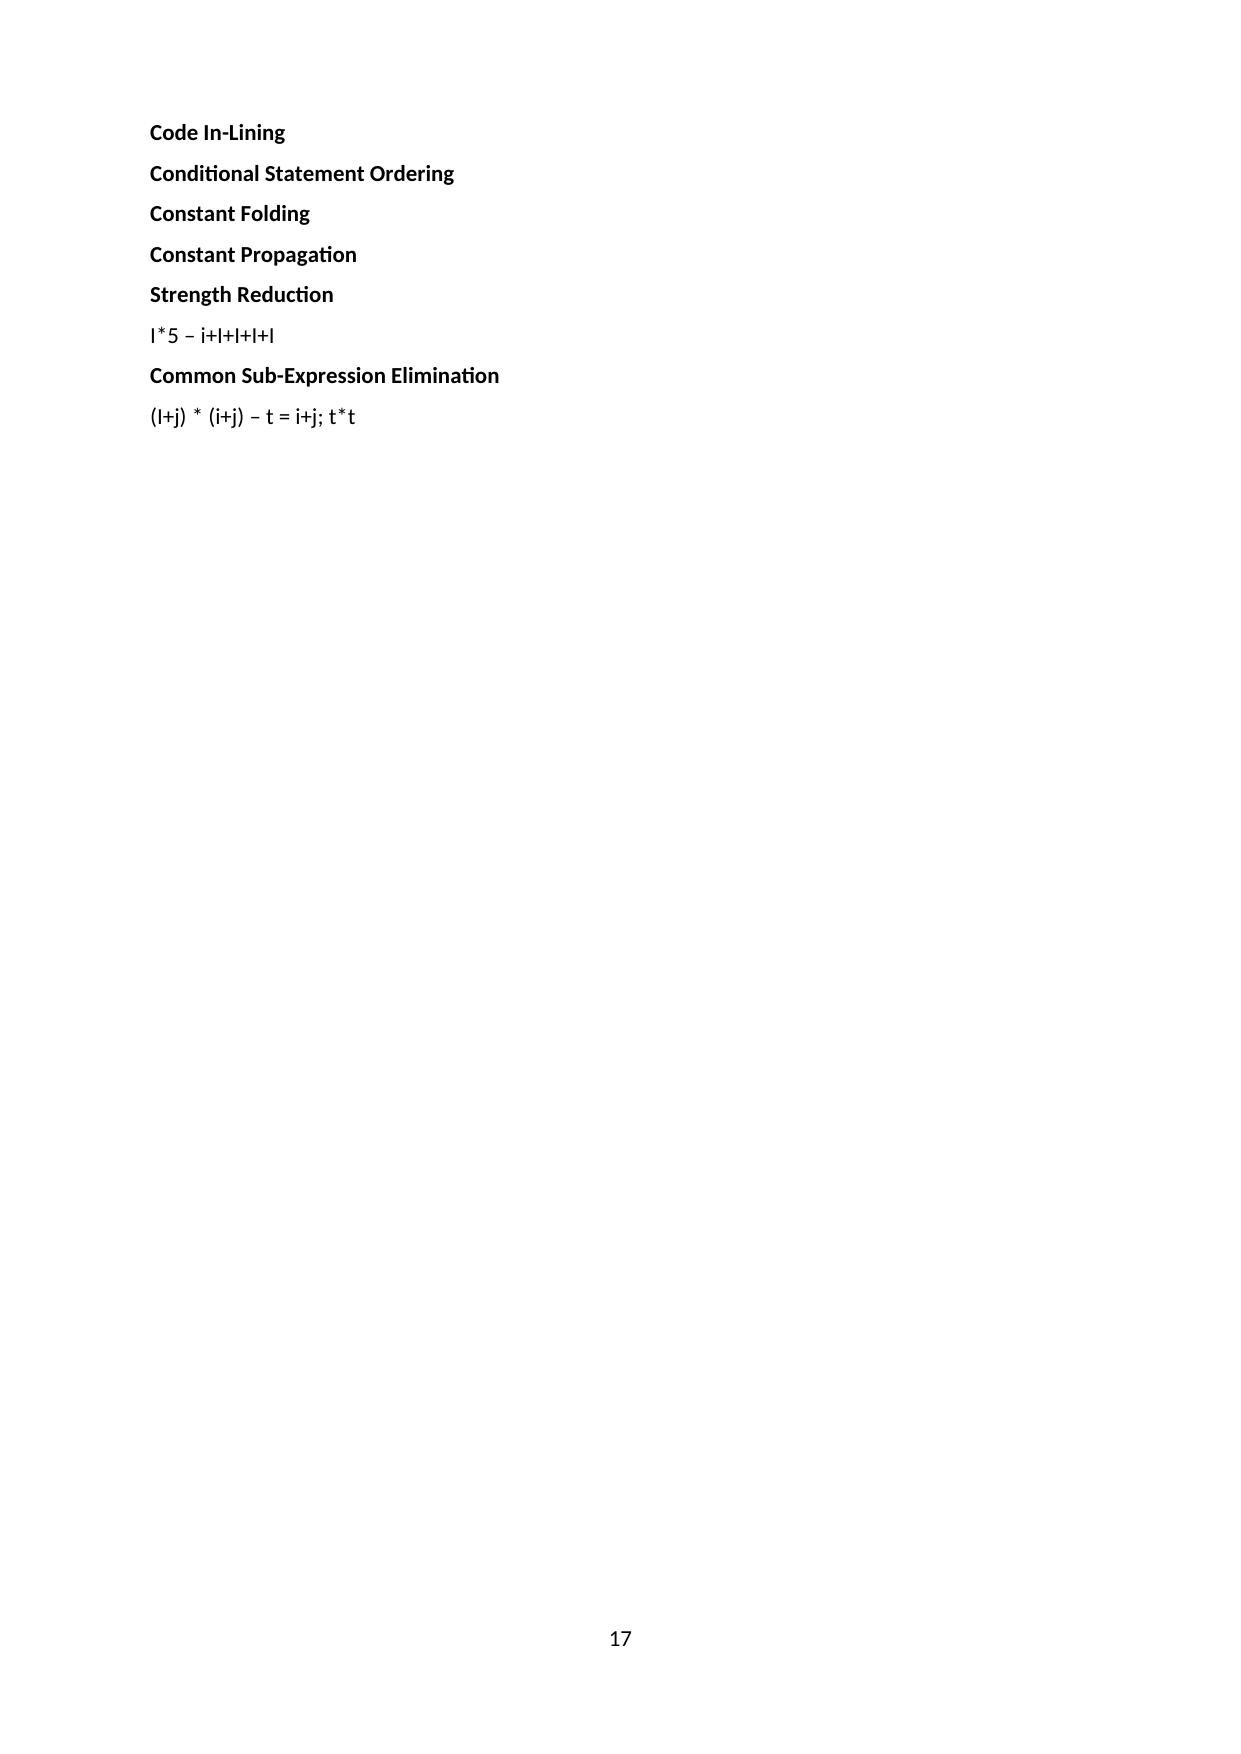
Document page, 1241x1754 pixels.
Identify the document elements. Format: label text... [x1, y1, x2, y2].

text Conditional Statement Ordering [150, 159, 1090, 187]
text Constant Folding [150, 199, 1090, 227]
text Common Sub-Expression Elimination [150, 361, 1090, 389]
text I*5 – i+I+I+I+I [150, 321, 1090, 349]
text Constant Propagation [150, 240, 1090, 268]
text Code In-Lining [150, 118, 1090, 146]
text (I+j) * (i+j) – t = i+j; t*t [150, 402, 1090, 430]
text Strength Reduction [150, 280, 1090, 308]
